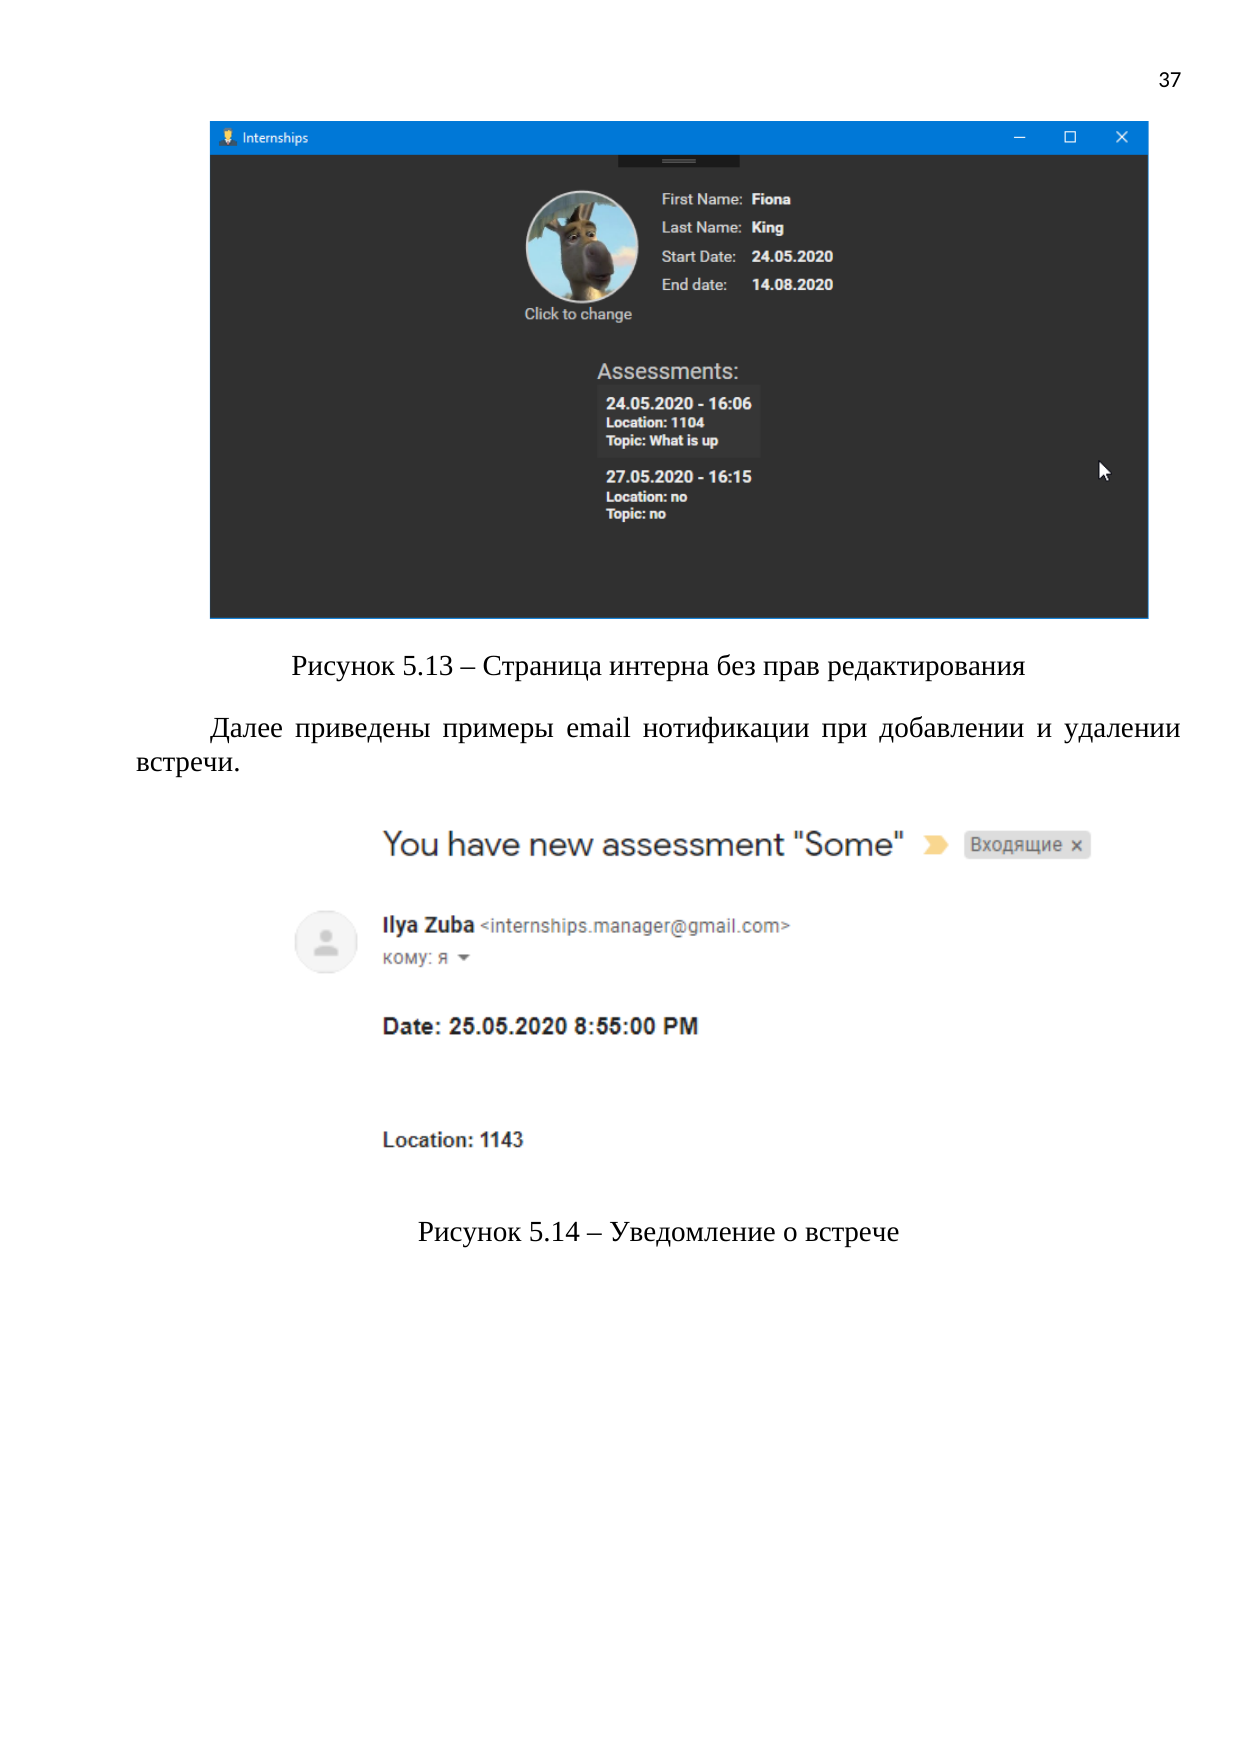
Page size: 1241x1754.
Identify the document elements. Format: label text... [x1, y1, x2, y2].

text Далее приведены примеры email нотификации при добавлении и удалении встречи. [136, 711, 1181, 778]
text Рисунок 5.13 – Страница интерна без прав редактирования [136, 648, 1181, 681]
picture [209, 121, 1149, 619]
text Рисунок 5.14 – Уведомление о встрече [136, 1214, 1181, 1248]
picture [292, 806, 1099, 1185]
